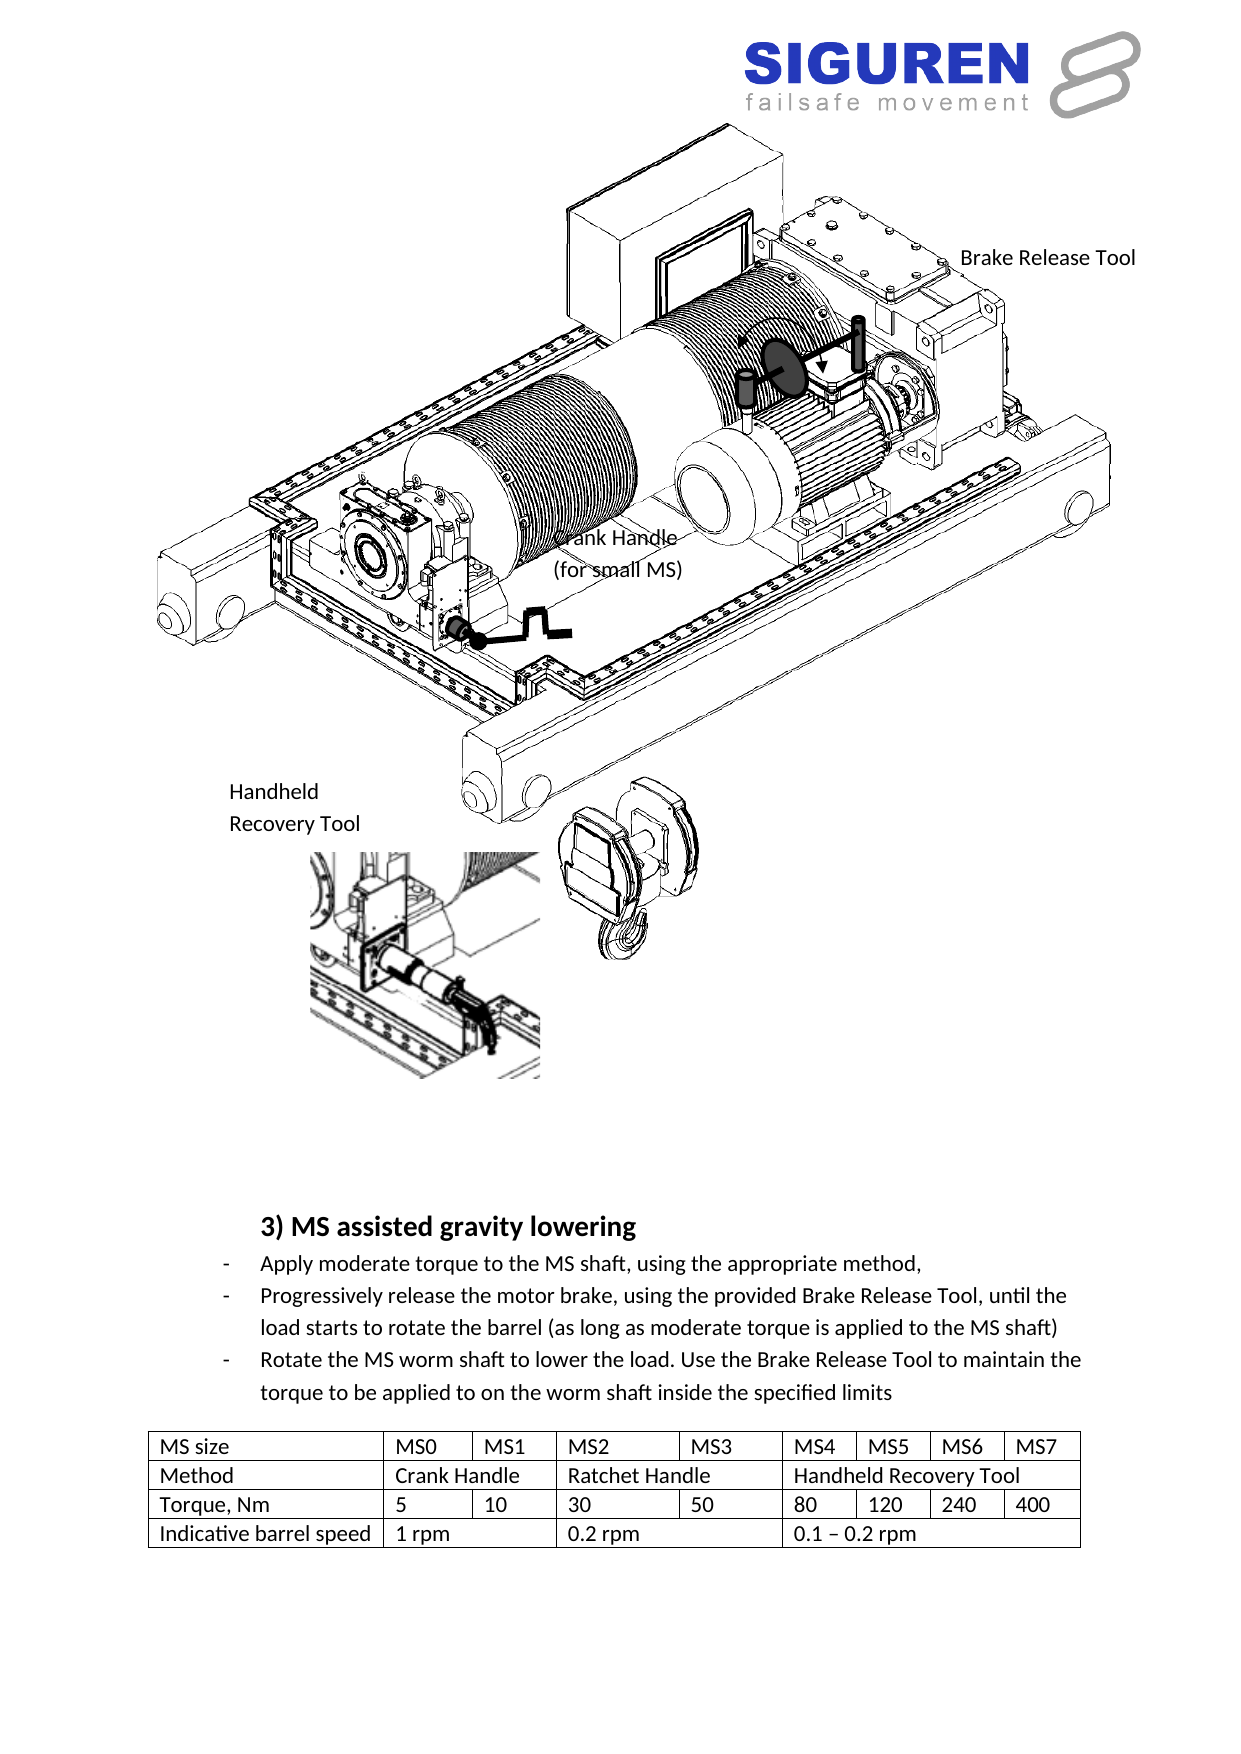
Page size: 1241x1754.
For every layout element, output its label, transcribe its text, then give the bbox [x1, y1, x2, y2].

list Apply moderate torque to the MS shaft, using the appropriate method, [223, 1249, 1093, 1277]
table_cell Indicative barrel speed [149, 1519, 383, 1547]
table_header MS6 [931, 1432, 1004, 1460]
list Progressively release the motor brake, using the provided Brake Release Tool, until the load starts to rotate the barrel (as long as moderate torque is applied to the MS shaft) [223, 1281, 1093, 1341]
table_header MS2 [557, 1432, 679, 1460]
table_header MS size [149, 1432, 383, 1460]
list 3) MS assisted gravity lowering [260, 1208, 1093, 1244]
table_cell Handheld Recovery Tool [783, 1461, 1080, 1489]
table_cell Method [149, 1461, 383, 1489]
table_cell 30 [557, 1490, 679, 1518]
table_cell 0.2 rpm [557, 1519, 782, 1547]
table_cell 0.1 – 0.2 rpm [783, 1519, 1080, 1547]
picture [142, 121, 1120, 1079]
table_header MS7 [1005, 1432, 1080, 1460]
table_cell 120 [857, 1490, 930, 1518]
table_cell 80 [783, 1490, 856, 1518]
table_cell 240 [931, 1490, 1004, 1518]
list Rotate the MS worm shaft to lower the load. Use the Brake Release Tool to maintain the torque to be applied to on the worm shaft inside the specified limits [223, 1346, 1093, 1406]
table_header MS5 [857, 1432, 930, 1460]
table_cell 10 [473, 1490, 556, 1518]
table_header MS0 [384, 1432, 472, 1460]
table_cell Crank Handle [384, 1461, 556, 1489]
table_cell Torque, Nm [149, 1490, 383, 1518]
table_header MS3 [680, 1432, 782, 1460]
table_cell 5 [384, 1490, 472, 1518]
table_cell 400 [1005, 1490, 1080, 1518]
table_header MS4 [783, 1432, 856, 1460]
table_cell 1 rpm [384, 1519, 556, 1547]
picture [742, 31, 1141, 119]
table_cell 50 [680, 1490, 782, 1518]
table_header MS1 [473, 1432, 556, 1460]
table_cell Ratchet Handle [557, 1461, 782, 1489]
